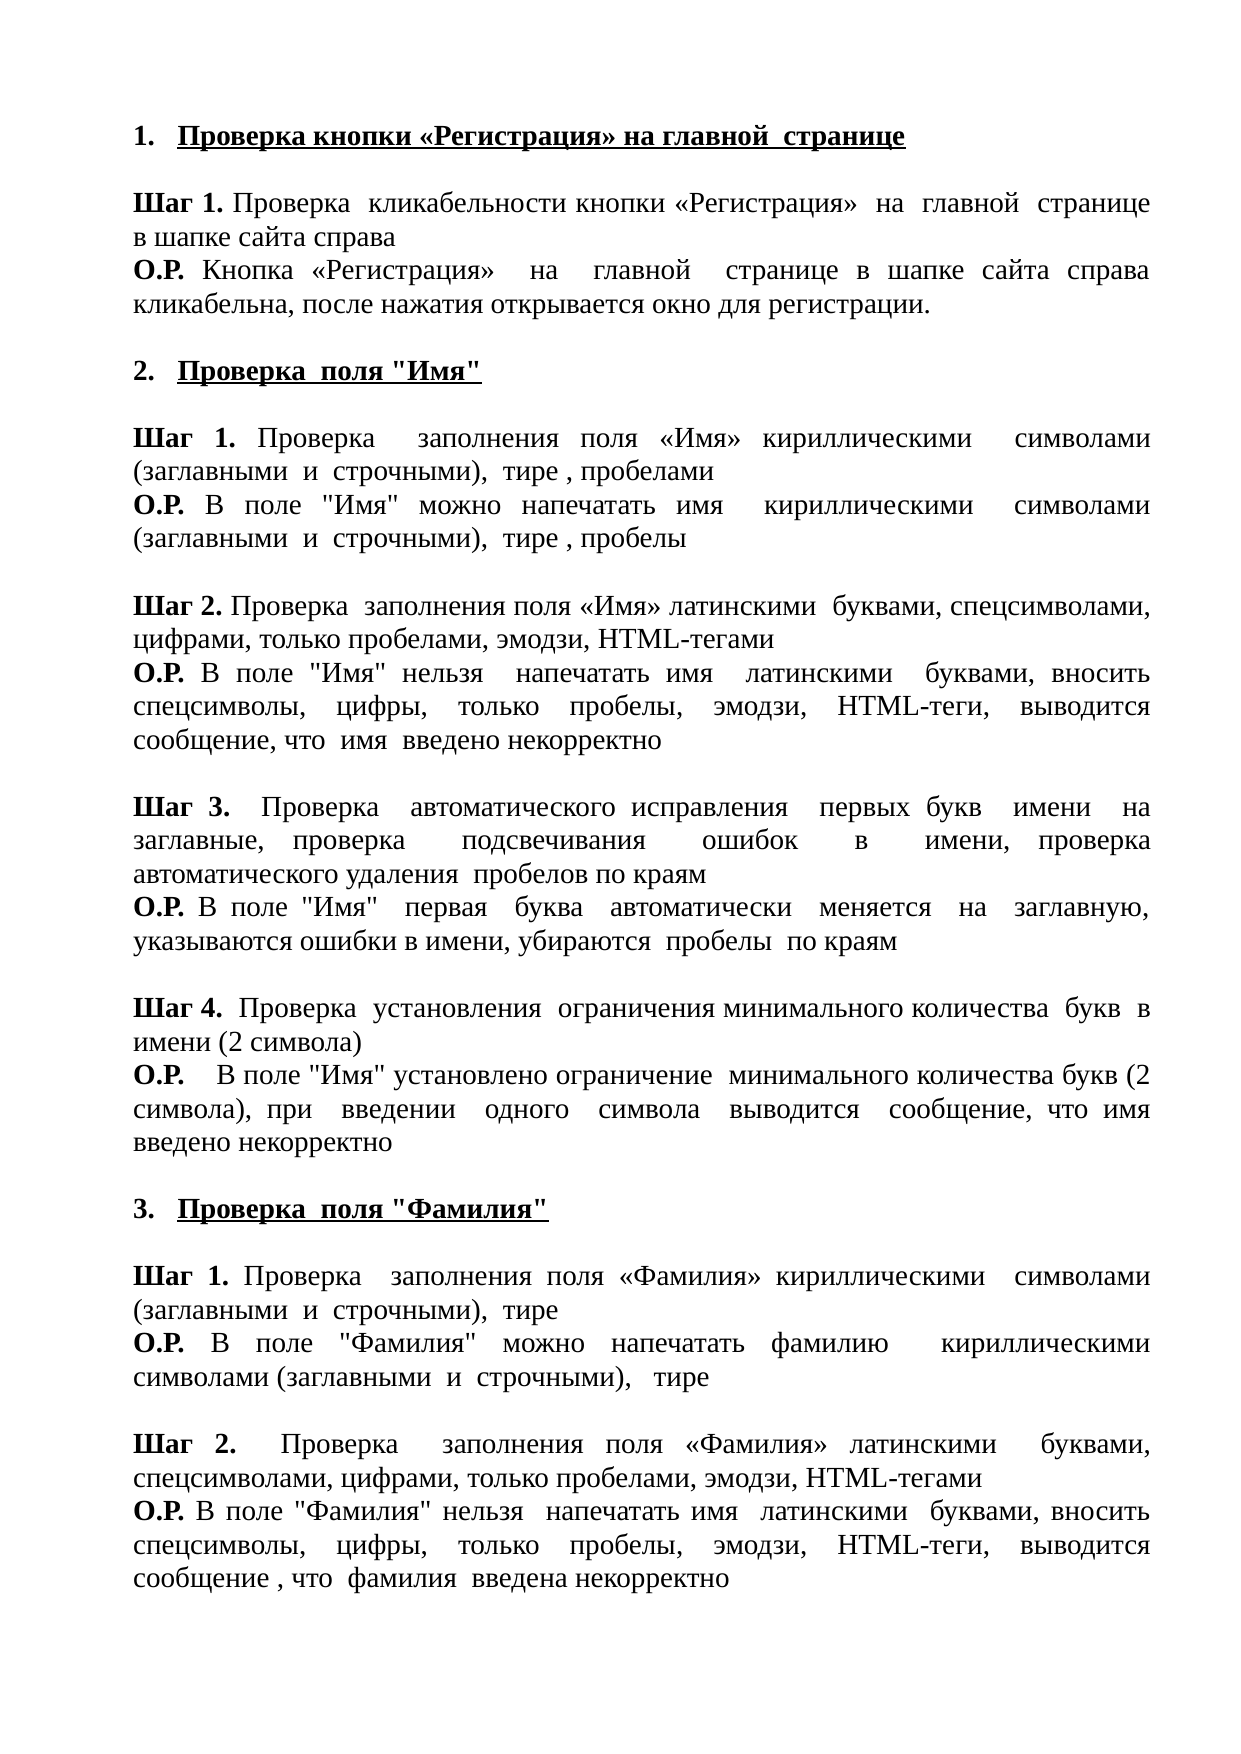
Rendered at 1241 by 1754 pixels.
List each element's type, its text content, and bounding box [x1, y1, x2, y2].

list Проверка кнопки «Регистрация» на главной странице [133, 118, 1152, 152]
text О.Р. В поле "Фамилия" нельзя напечатать имя латинскими буквами, вносить спецсимволы, цифры, только пробелы, эмодзи, HTML-теги, выводится сообщение , что фамилия введена некорректно [133, 1493, 1152, 1594]
text Шаг 3. Проверка автоматического исправления первых букв имени на заглавные, проверка подсвечивания ошибок в имени, проверка автоматического удаления пробелов по краям [133, 789, 1152, 889]
text О.Р. В поле "Фамилия" можно напечатать фамилию кириллическими символами (заглавными и строчными), тире [133, 1326, 1152, 1393]
text Шаг 1. Проверка заполнения поля «Фамилия» кириллическими символами (заглавными и строчными), тире [133, 1258, 1152, 1326]
text Шаг 1. Проверка заполнения поля «Имя» кириллическими символами (заглавными и строчными), тире , пробелами [133, 420, 1152, 487]
list Шаг 1. Проверка кликабельности кнопки «Регистрация» на главной странице в шапке сайта справа [133, 185, 1152, 252]
text О.Р. В поле "Имя" нельзя напечатать имя латинскими буквами, вносить спецсимволы, цифры, только пробелы, эмодзи, HTML-теги, выводится сообщение, что имя введено некорректно [133, 655, 1152, 755]
text Шаг 2. Проверка заполнения поля «Имя» латинскими буквами, спецсимволами, цифрами, только пробелами, эмодзи, HTML-тегами [133, 588, 1152, 655]
list Проверка поля "Фамилия" [133, 1191, 1152, 1225]
text Шаг 4. Проверка установления ограничения минимального количества букв в имени (2 символа) [133, 990, 1152, 1057]
text О.Р. В поле "Имя" установлено ограничение минимального количества букв (2 символа), при введении одного символа выводится сообщение, что имя введено некорректно [133, 1057, 1152, 1158]
text О.Р. В поле "Имя" можно напечатать имя кириллическими символами (заглавными и строчными), тире , пробелы [133, 487, 1152, 554]
text О.Р. В поле "Имя" первая буква автоматически меняется на заглавную, указываются ошибки в имени, убираются пробелы по краям [133, 889, 1152, 957]
list Проверка поля "Имя" [133, 353, 1152, 386]
text Шаг 2. Проверка заполнения поля «Фамилия» латинскими буквами, спецсимволами, цифрами, только пробелами, эмодзи, HTML-тегами [133, 1426, 1152, 1493]
list О.Р. Кнопка «Регистрация» на главной странице в шапке сайта справа кликабельна, после нажатия открывается окно для регистрации. [133, 252, 1152, 319]
